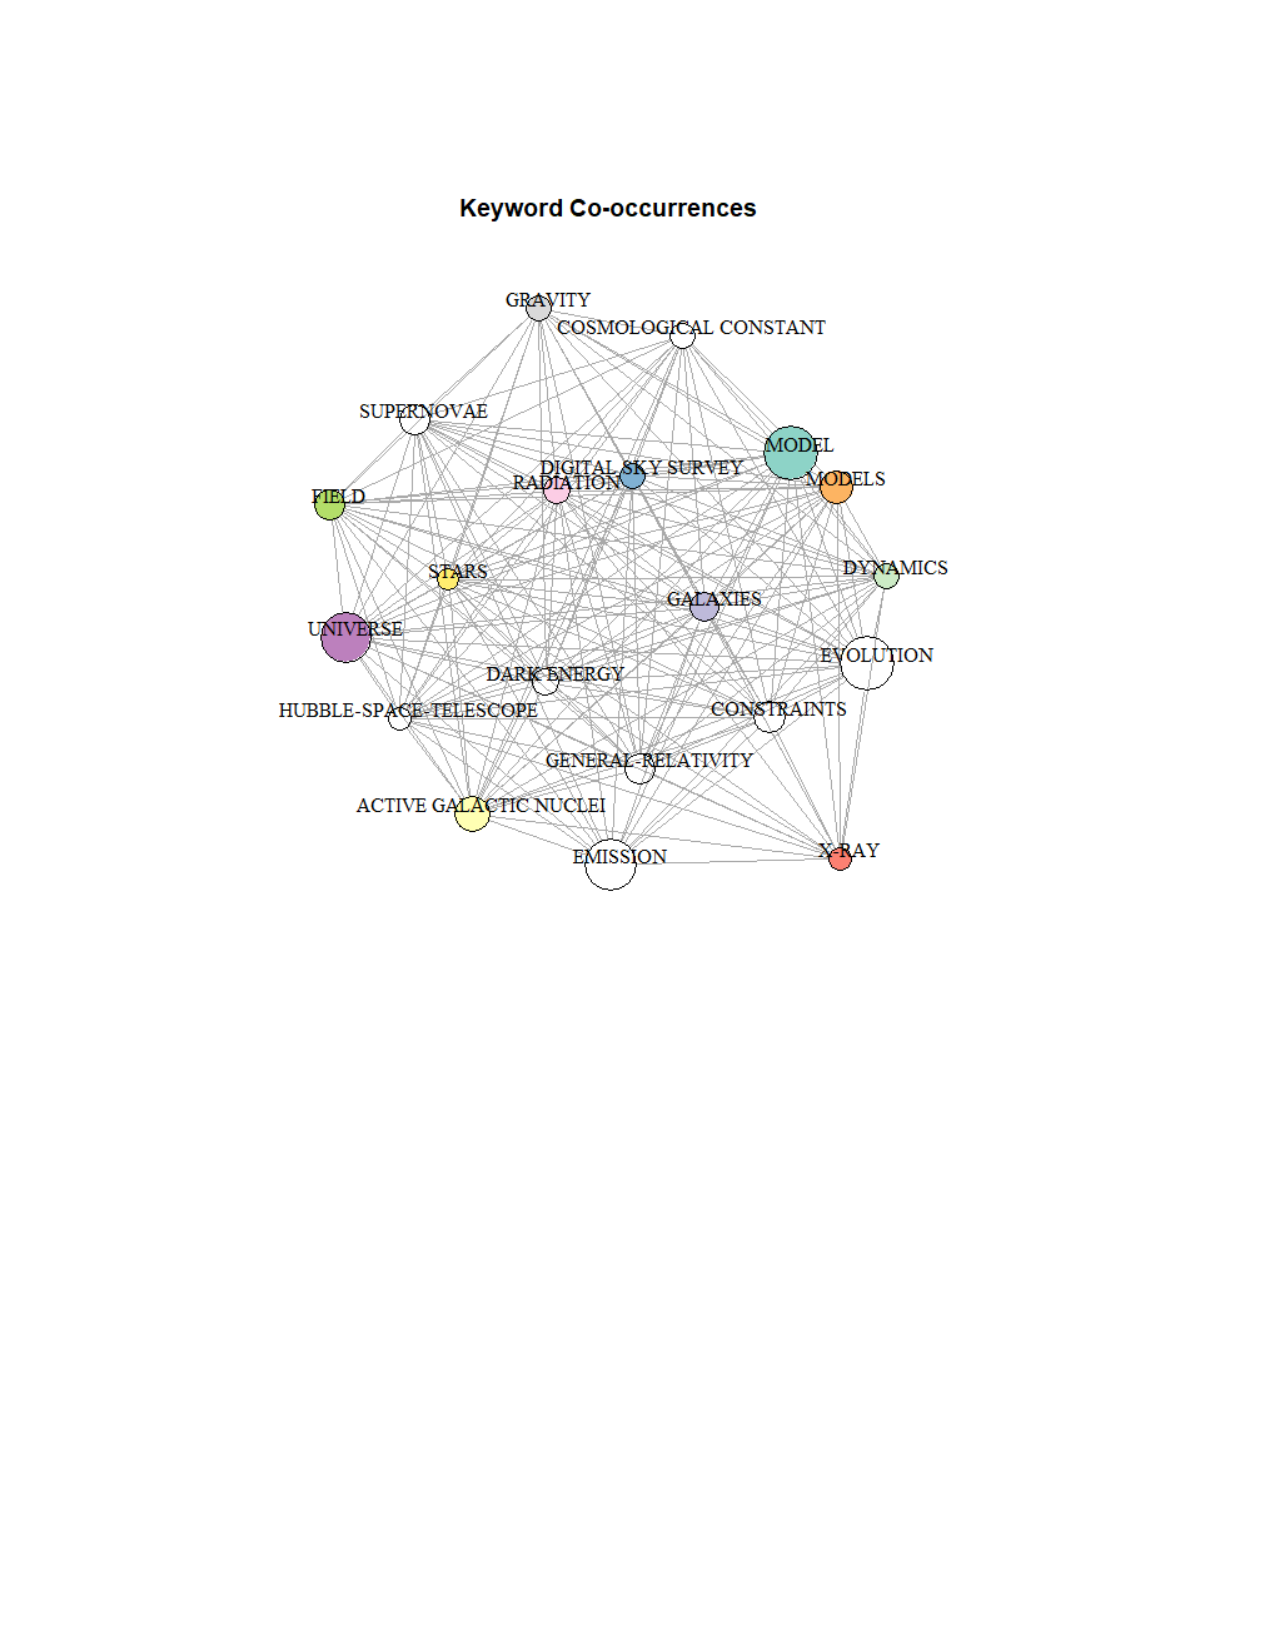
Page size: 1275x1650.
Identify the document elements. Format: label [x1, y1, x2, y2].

picture [150, 150, 1116, 911]
